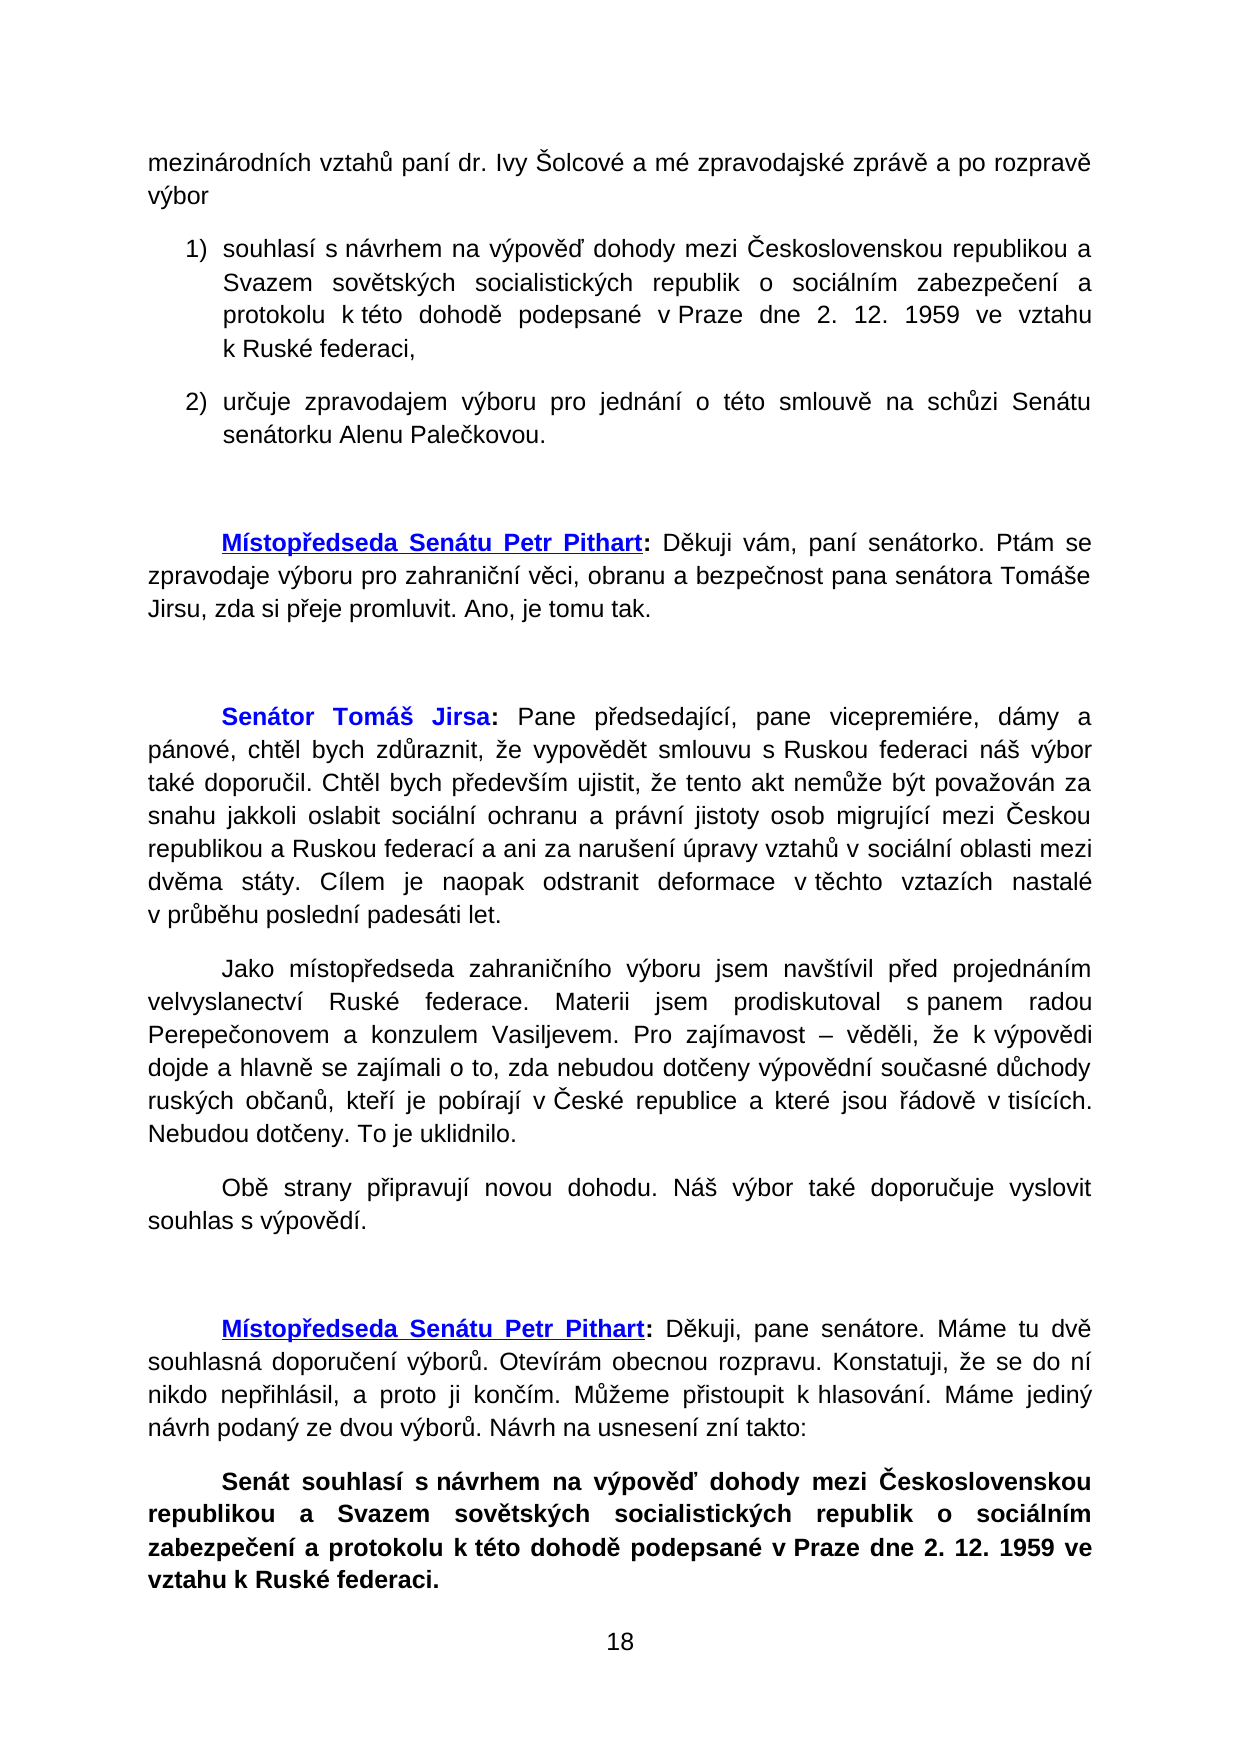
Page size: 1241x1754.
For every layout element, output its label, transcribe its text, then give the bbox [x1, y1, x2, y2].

text Místopředseda Senátu Petr Pithart: Děkuji vám, paní senátorko. Ptám se zpravodaje výboru pro zahraniční věci, obranu a bezpečnost pana senátora Tomáše Jirsu, zda si přeje promluvit. Ano, je tomu tak. [148, 528, 1093, 623]
list souhlasí s návrhem na výpověď dohody mezi Československou republikou a Svazem sovětských socialistických republik o sociálním zabezpečení a protokolu k této dohodě podepsané v Praze dne 2. 12. 1959 ve vztahu k Ruské federaci, [185, 234, 1093, 362]
text Místopředseda Senátu Petr Pithart: Děkuji, pane senátore. Máme tu dvě souhlasná doporučení výborů. Otevírám obecnou rozpravu. Konstatuji, že se do ní nikdo nepřihlásil, a proto ji končím. Můžeme přistoupit k hlasování. Máme jediný návrh podaný ze dvou výborů. Návrh na usnesení zní takto: [148, 1313, 1093, 1441]
list určuje zpravodajem výboru pro jednání o této smlouvě na schůzi Senátu senátorku Alenu Palečkovou. [185, 387, 1093, 449]
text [148, 148, 1093, 209]
text Jako místopředseda zahraničního výboru jsem navštívil před projednáním velvyslanectví Ruské federace. Materii jsem prodiskutoval s panem radou Perepečonovem a konzulem Vasiljevem. Pro zajímavost – věděli, že k výpovědi dojde a hlavně se zajímali o to, zda nebudou dotčeny výpovědní současné důchody ruských občanů, kteří je pobírají v České republice a které jsou řádově v tisících. Nebudou dotčeny. To je uklidnilo. [148, 954, 1093, 1148]
text Senátor Tomáš Jirsa: Pane předsedající, pane vicepremiére, dámy a pánové, chtěl bych zdůraznit, že vypovědět smlouvu s Ruskou federaci náš výbor také doporučil. Chtěl bych především ujistit, že tento akt nemůže být považován za snahu jakkoli oslabit sociální ochranu a právní jistoty osob migrující mezi Českou republikou a Ruskou federací a ani za narušení úpravy vztahů v sociální oblasti mezi dvěma státy. Cílem je naopak odstranit deformace v těchto vztazích nastalé v průběhu poslední padesáti let. [148, 702, 1093, 929]
text Obě strany připravují novou dohodu. Náš výbor také doporučuje vyslovit souhlas s výpovědí. [148, 1173, 1093, 1234]
text Senát souhlasí s návrhem na výpověď dohody mezi Československou republikou a Svazem sovětských socialistických republik o sociálním zabezpečení a protokolu k této dohodě podepsané v Praze dne 2. 12. 1959 ve vztahu k Ruské federaci. [148, 1466, 1093, 1594]
